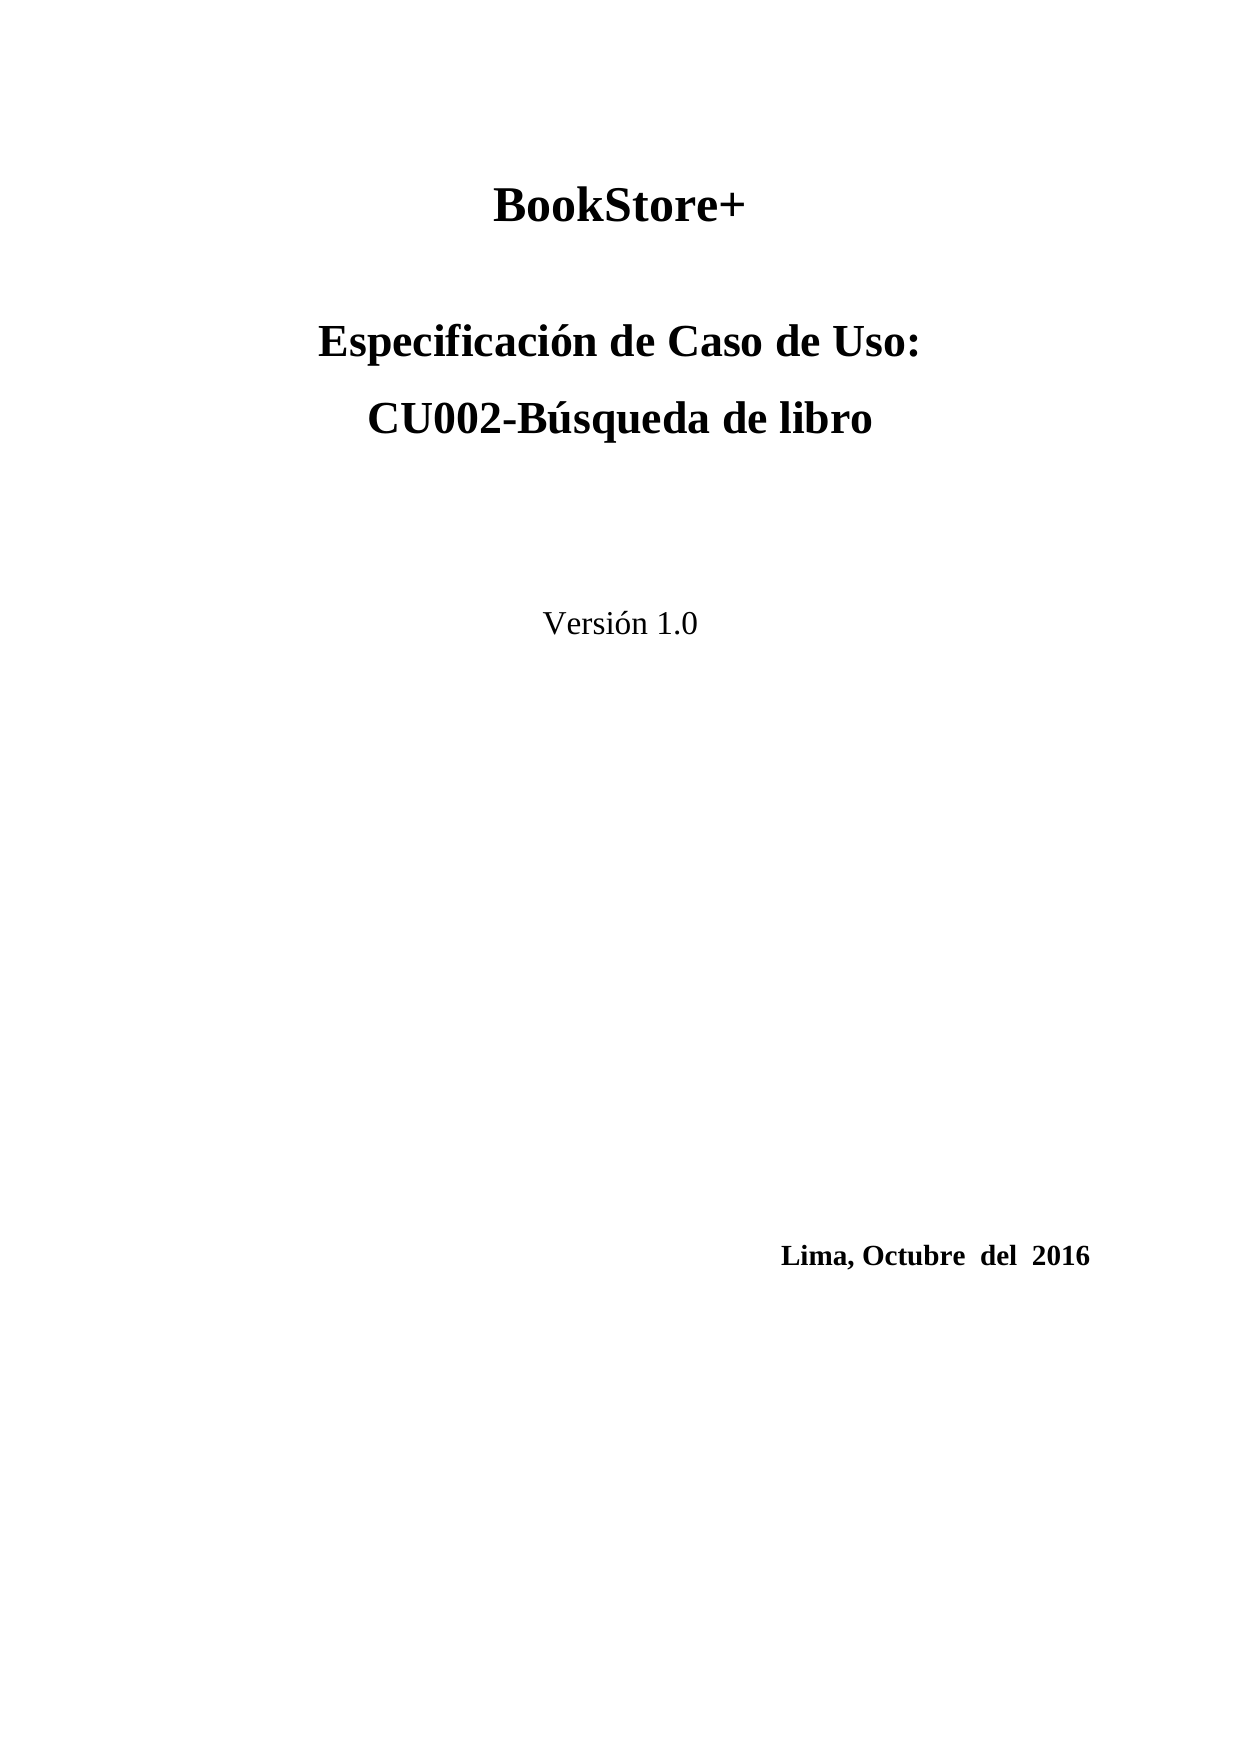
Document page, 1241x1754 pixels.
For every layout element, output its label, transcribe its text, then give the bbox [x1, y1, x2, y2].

text Lima, Octubre del 2016 [150, 1238, 1090, 1272]
text Especificación de Caso de Uso: [150, 313, 1090, 366]
text Versión 1.0 [150, 603, 1090, 642]
text BookStore+ [150, 175, 1090, 232]
text CU002-Búsqueda de libro [150, 391, 1090, 443]
